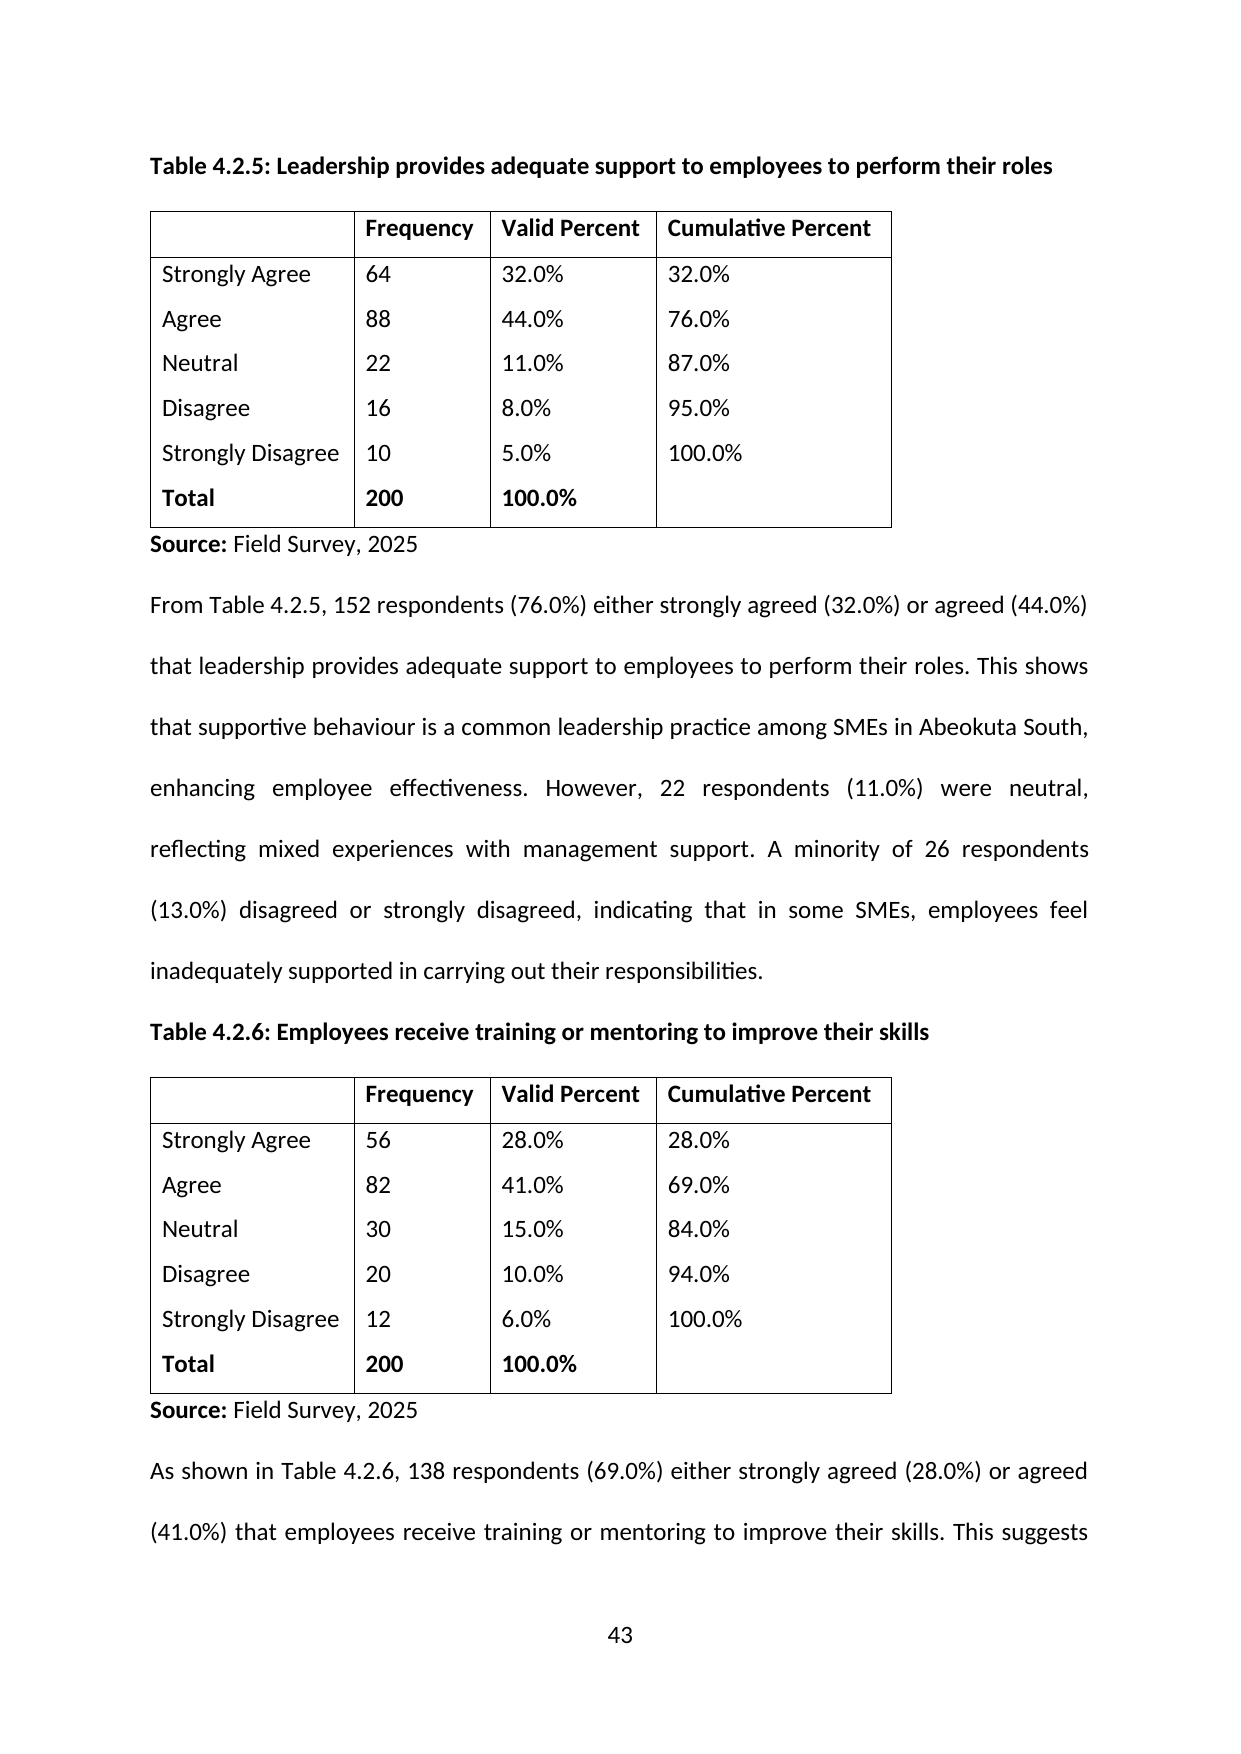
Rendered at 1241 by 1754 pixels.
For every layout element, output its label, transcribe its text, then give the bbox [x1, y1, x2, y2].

table_cell Disagree [151, 392, 354, 437]
table_cell 84.0% [657, 1214, 891, 1258]
text Source: Field Survey, 2025 [150, 1394, 1090, 1424]
table_header Valid Percent [491, 1078, 656, 1123]
text Source: Field Survey, 2025 [150, 528, 1090, 558]
table_cell 200 [355, 1348, 490, 1393]
table_cell 30 [355, 1214, 490, 1258]
table_cell 88 [355, 303, 490, 347]
table_cell [657, 1348, 891, 1393]
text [150, 1455, 1090, 1546]
table_cell [657, 482, 891, 527]
table_cell 10.0% [491, 1258, 656, 1303]
table_cell 10 [355, 437, 490, 482]
text Table 4.2.6: Employees receive training or mentoring to improve their skills [150, 1016, 1090, 1047]
table_cell 6.0% [491, 1303, 656, 1348]
table_cell 28.0% [491, 1124, 656, 1169]
table_header Cumulative Percent [657, 212, 891, 257]
text Table 4.2.5: Leadership provides adequate support to employees to perform their roles [150, 150, 1090, 181]
table_cell 100.0% [491, 482, 656, 527]
table_cell 8.0% [491, 392, 656, 437]
table_cell 87.0% [657, 348, 891, 392]
table_cell 5.0% [491, 437, 656, 482]
table_cell 100.0% [657, 437, 891, 482]
table_cell Agree [151, 303, 354, 347]
table_cell Neutral [151, 1214, 354, 1258]
table_header Frequency [355, 1078, 490, 1123]
table_cell Strongly Disagree [151, 437, 354, 482]
table_cell 200 [355, 482, 490, 527]
table_cell 15.0% [491, 1214, 656, 1258]
table_cell 64 [355, 258, 490, 303]
table_cell 56 [355, 1124, 490, 1169]
table_cell 82 [355, 1169, 490, 1213]
table_header [151, 1078, 354, 1123]
table_cell 22 [355, 348, 490, 392]
table_cell 28.0% [657, 1124, 891, 1169]
table_cell Disagree [151, 1258, 354, 1303]
table_cell 12 [355, 1303, 490, 1348]
table_cell 100.0% [491, 1348, 656, 1393]
table_cell 32.0% [657, 258, 891, 303]
table_cell 44.0% [491, 303, 656, 347]
table_cell Strongly Agree [151, 258, 354, 303]
table_cell 69.0% [657, 1169, 891, 1213]
table_cell Total [151, 1348, 354, 1393]
table_cell 32.0% [491, 258, 656, 303]
table_cell 20 [355, 1258, 490, 1303]
table_cell Total [151, 482, 354, 527]
table_cell 94.0% [657, 1258, 891, 1303]
table_cell Strongly Agree [151, 1124, 354, 1169]
table_cell 11.0% [491, 348, 656, 392]
table_cell 16 [355, 392, 490, 437]
table_cell Neutral [151, 348, 354, 392]
table_cell 41.0% [491, 1169, 656, 1213]
table_header Frequency [355, 212, 490, 257]
table_header Valid Percent [491, 212, 656, 257]
table_cell 95.0% [657, 392, 891, 437]
table_header Cumulative Percent [657, 1078, 891, 1123]
table_cell 100.0% [657, 1303, 891, 1348]
table_cell Strongly Disagree [151, 1303, 354, 1348]
table_cell 76.0% [657, 303, 891, 347]
table_header [151, 212, 354, 257]
table_cell Agree [151, 1169, 354, 1213]
text From Table 4.2.5, 152 respondents (76.0%) either strongly agreed (32.0%) or agreed (44.0%) that leadership provides adequate support to employees to perform their roles. This shows that supportive behaviour is a common leadership practice among SMEs in Abeokuta South, enhancing employee effectiveness. However, 22 respondents (11.0%) were neutral, reflecting mixed experiences with management support. A minority of 26 respondents (13.0%) disagreed or strongly disagreed, indicating that in some SMEs, employees feel inadequately supported in carrying out their responsibilities. [150, 589, 1090, 986]
